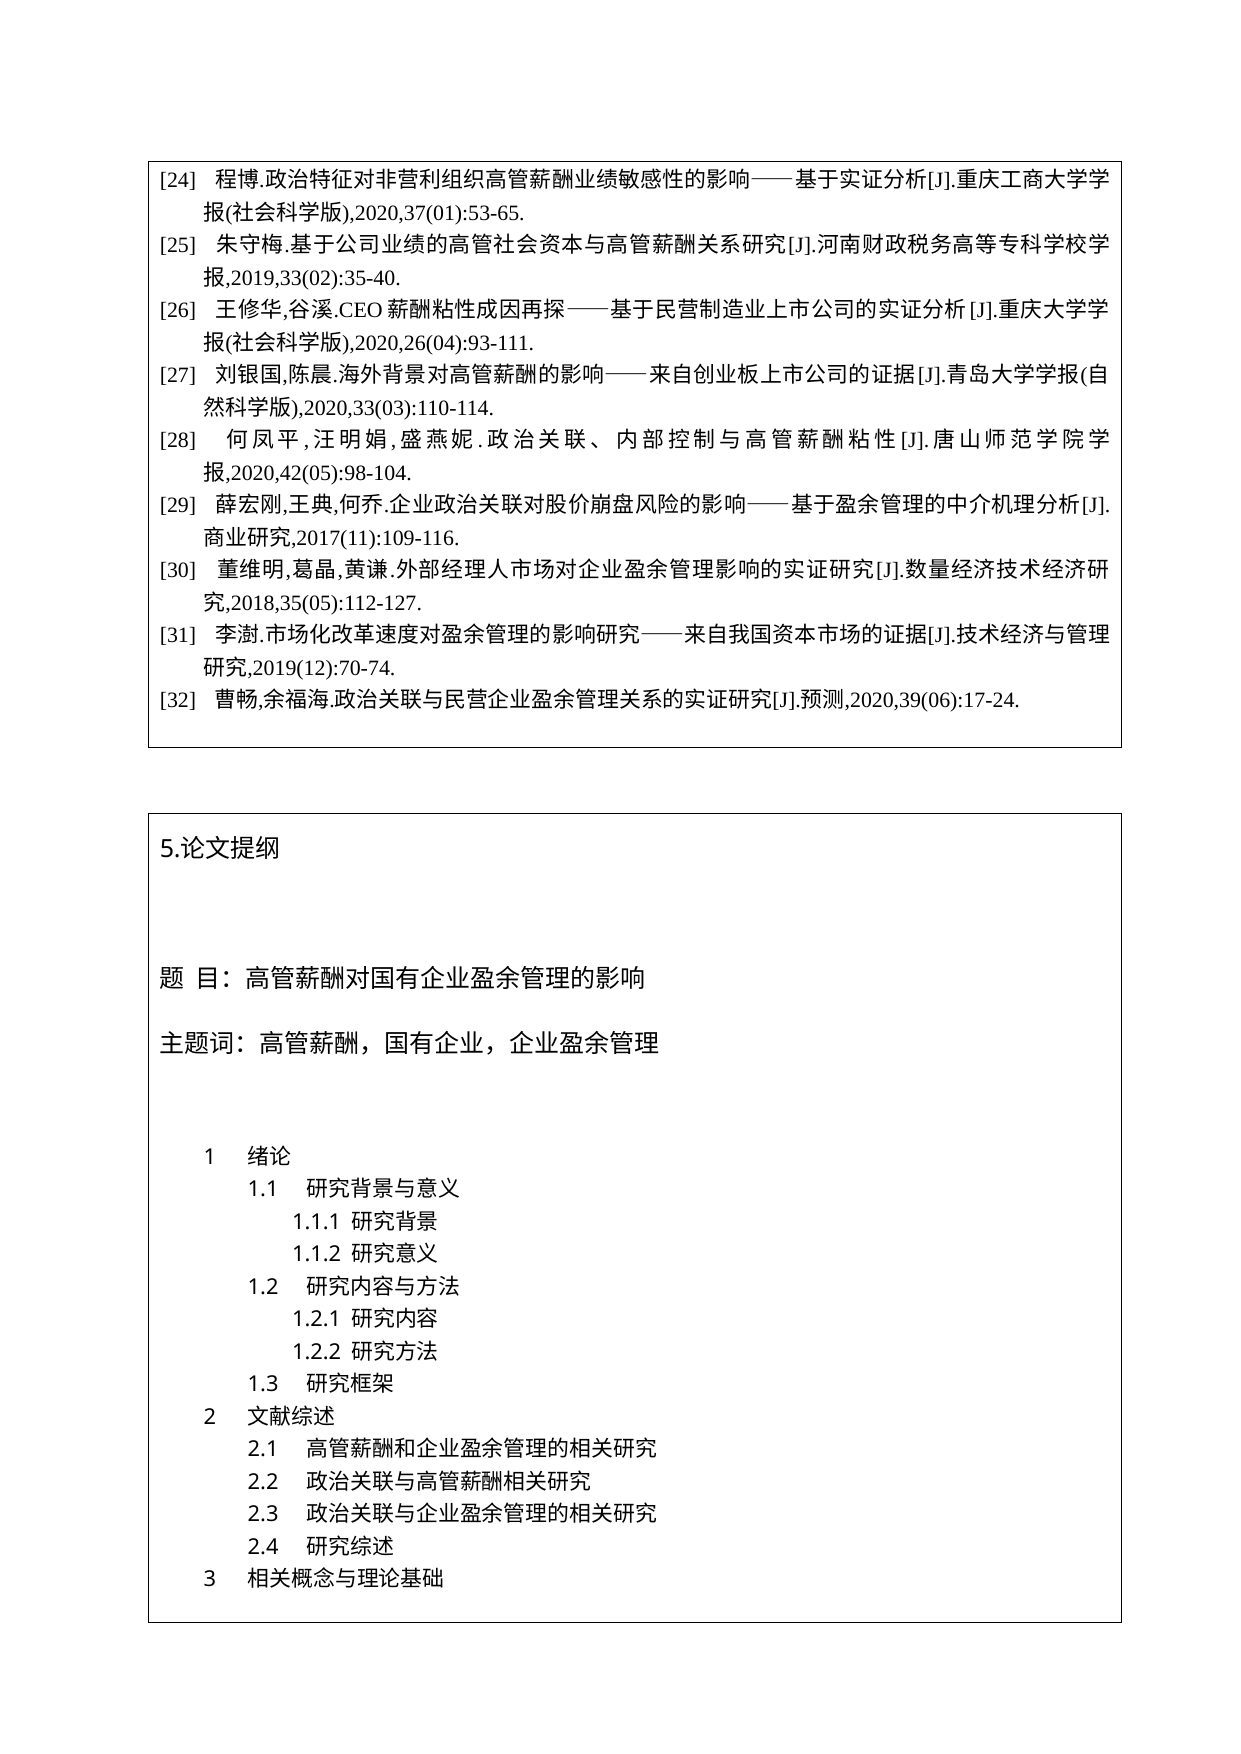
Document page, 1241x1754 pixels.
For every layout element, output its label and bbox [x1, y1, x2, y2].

table_header [149, 814, 1121, 1622]
table_header [149, 162, 1121, 747]
